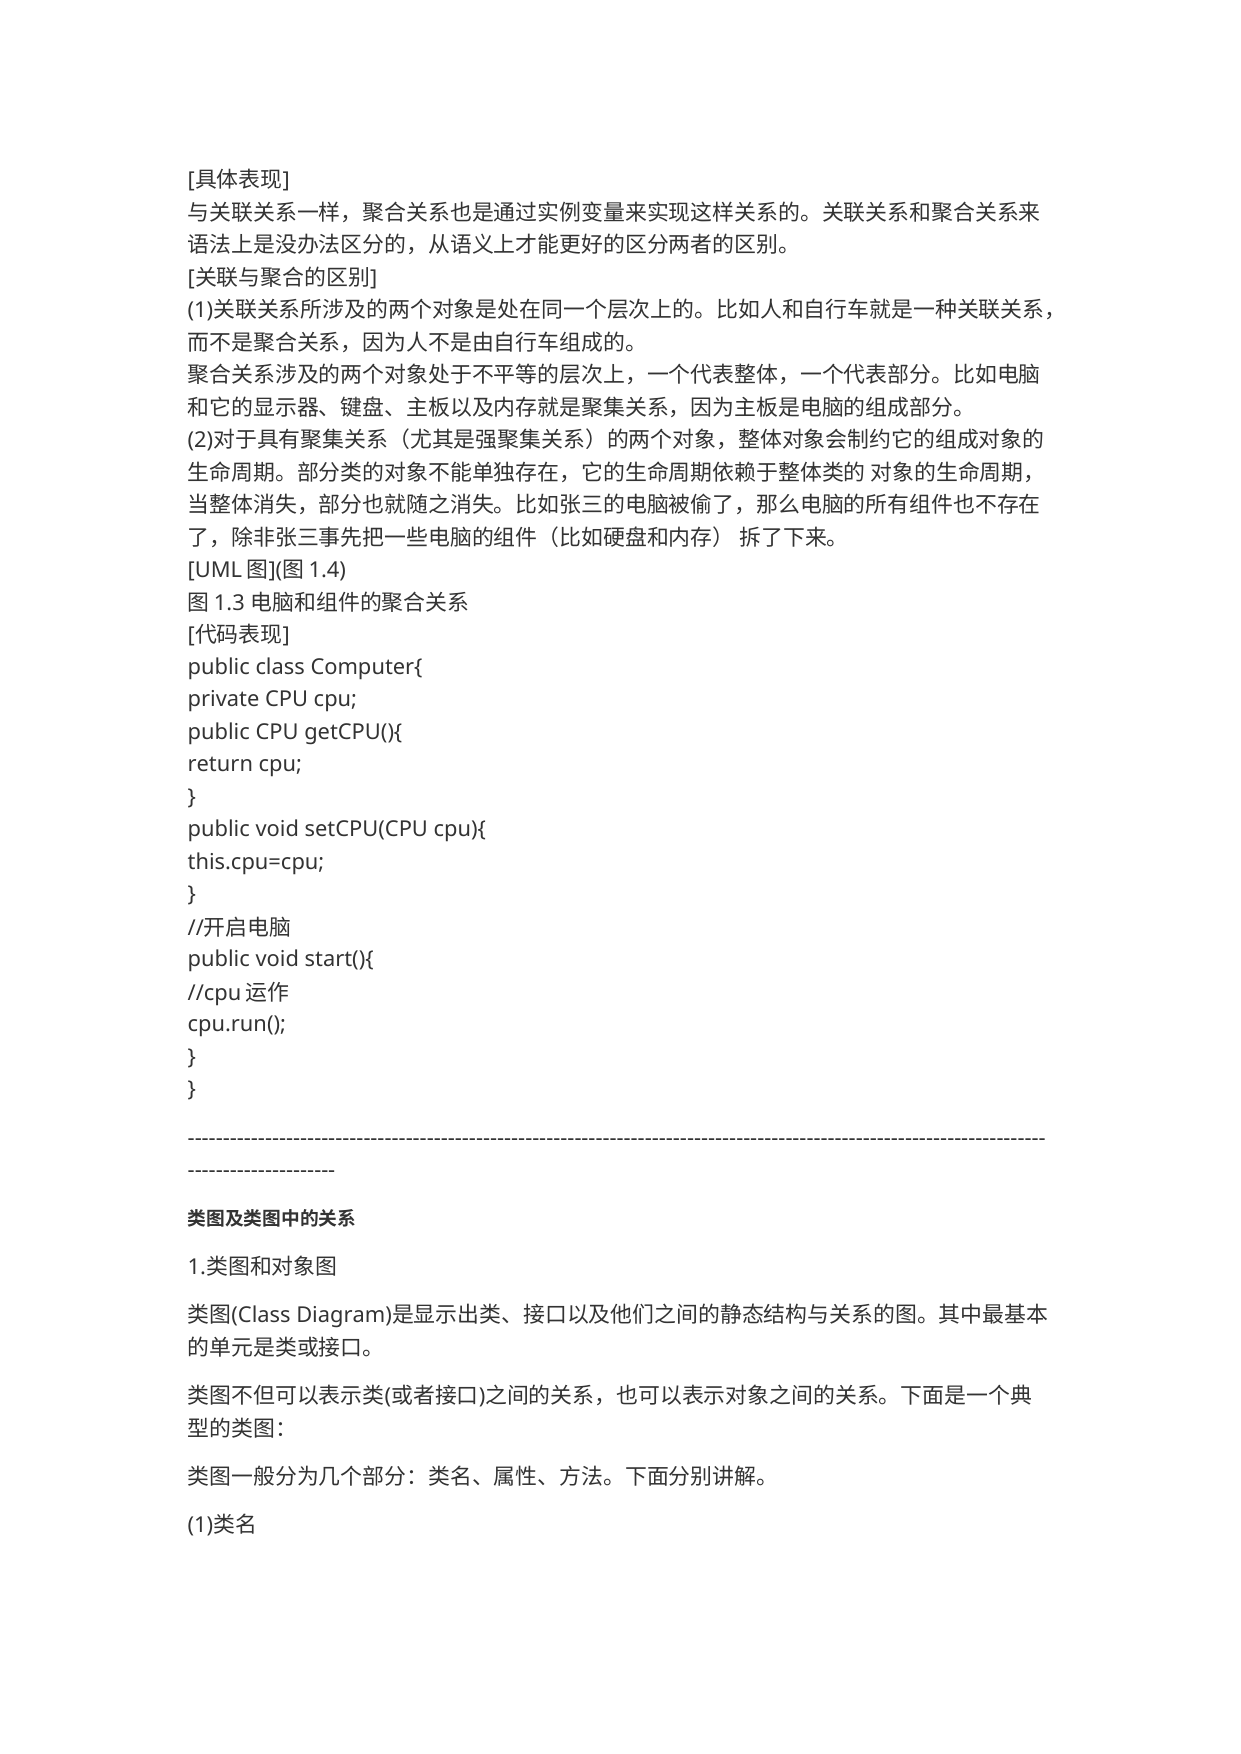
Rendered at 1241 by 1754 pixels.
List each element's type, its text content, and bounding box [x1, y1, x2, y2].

text ----------------------------------------------------------------------------------------------------------------------------------------------- [187, 1120, 1053, 1185]
subtitle 类图及类图中的关系 [187, 1201, 1053, 1233]
text 类图不但可以表示类(或者接口)之间的关系，也可以表示对象之间的关系。下面是一个典型的类图： [187, 1378, 1053, 1443]
text 类图(Class Diagram)是显示出类、接口以及他们之间的静态结构与关系的图。其中最基本的单元是类或接口。 [187, 1297, 1053, 1362]
text 1.类图和对象图 [187, 1249, 1053, 1281]
text 类图一般分为几个部分：类名、属性、方法。下面分别讲解。 [187, 1458, 1053, 1491]
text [187, 162, 1053, 1104]
text (1)类名 [187, 1506, 1053, 1539]
